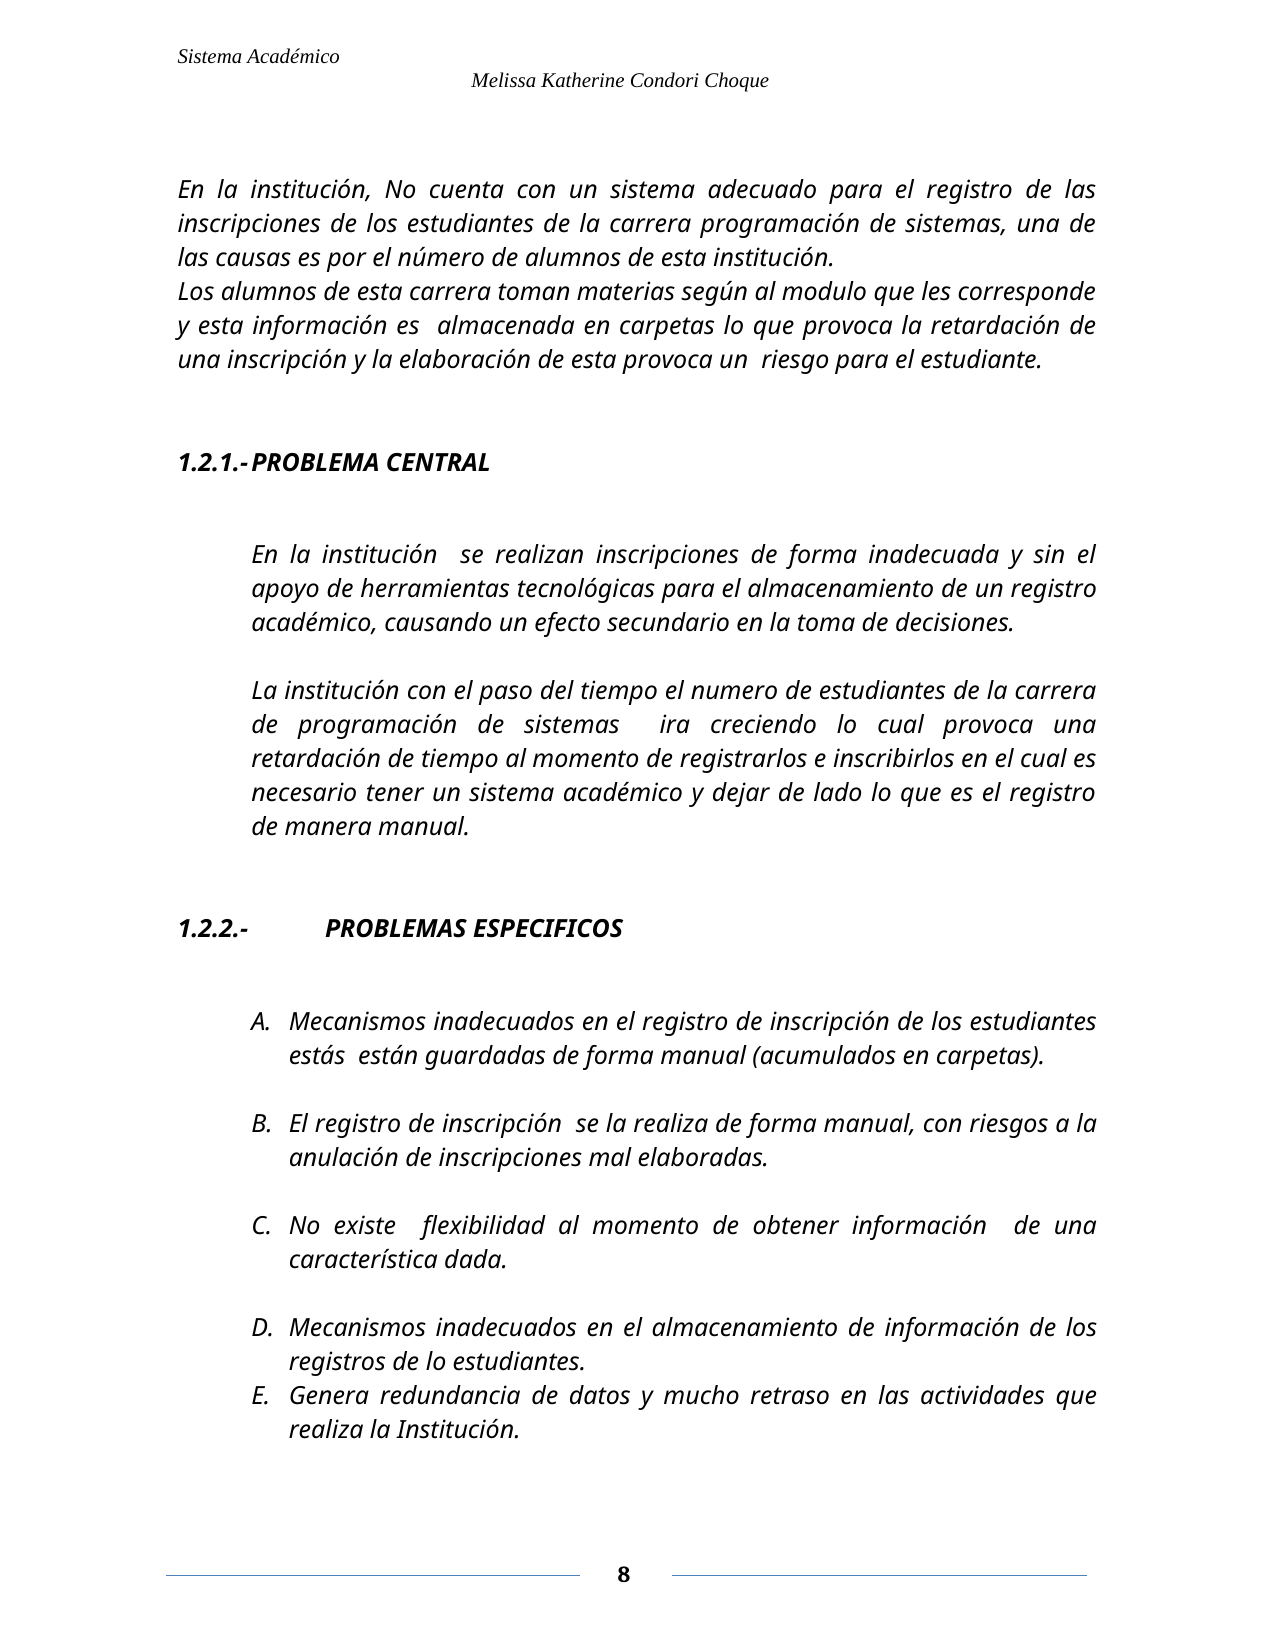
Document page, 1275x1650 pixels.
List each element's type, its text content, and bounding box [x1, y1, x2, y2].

text En la institución, No cuenta con un sistema adecuado para el registro de las inscripciones de los estudiantes de la carrera programación de sistemas, una de las causas es por el número de alumnos de esta institución. [177, 172, 1098, 274]
subtitle 1.2.1.- PROBLEMA CENTRAL [177, 444, 1098, 478]
subtitle 1.2.2.- PROBLEMAS ESPECIFICOS [177, 911, 1098, 945]
list Genera redundancia de datos y mucho retraso en las actividades que realiza la Institución. [251, 1378, 1098, 1446]
list Mecanismos inadecuados en el almacenamiento de información de los registros de lo estudiantes. [251, 1310, 1098, 1378]
list Mecanismos inadecuados en el registro de inscripción de los estudiantes estás están guardadas de forma manual (acumulados en carpetas). [251, 1003, 1098, 1071]
list No existe flexibilidad al momento de obtener información de una característica dada. [251, 1208, 1098, 1276]
text La institución con el paso del tiempo el numero de estudiantes de la carrera de programación de sistemas ira creciendo lo cual provoca una retardación de tiempo al momento de registrarlos e inscribirlos en el cual es necesario tener un sistema académico y dejar de lado lo que es el registro de manera manual. [251, 673, 1098, 843]
list El registro de inscripción se la realiza de forma manual, con riesgos a la anulación de inscripciones mal elaboradas. [251, 1105, 1098, 1173]
text Los alumnos de esta carrera toman materias según al modulo que les corresponde y esta información es almacenada en carpetas lo que provoca la retardación de una inscripción y la elaboración de esta provoca un riesgo para el estudiante. [177, 274, 1098, 376]
text En la institución se realizan inscripciones de forma inadecuada y sin el apoyo de herramientas tecnológicas para el almacenamiento de un registro académico, causando un efecto secundario en la toma de decisiones. [251, 536, 1098, 638]
